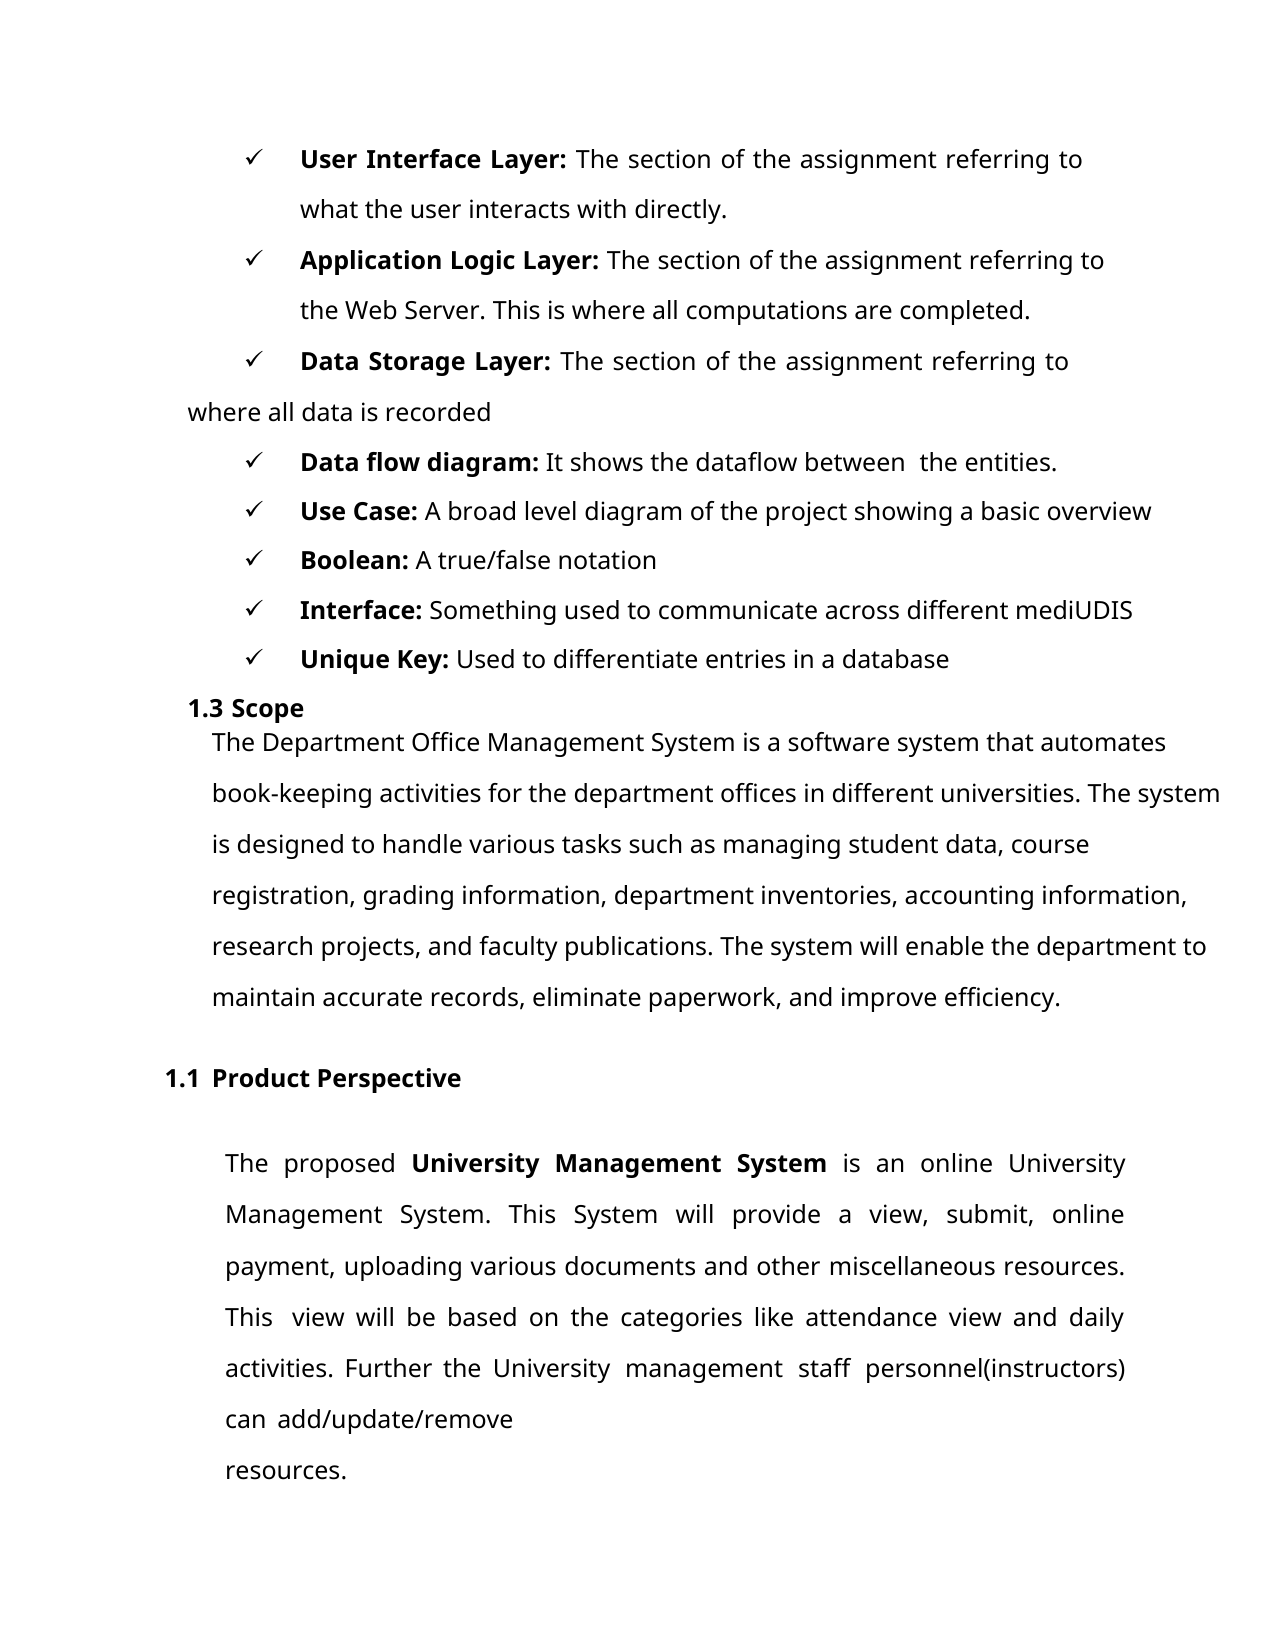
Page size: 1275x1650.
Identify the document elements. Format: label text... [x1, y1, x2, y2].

subtitle Product Perspective [164, 1061, 1233, 1094]
list Application Logic Layer: The section of the assignment referring to the Web Server. This is where all computations are completed. [244, 243, 1125, 327]
subtitle The Department Office Management System is a software system that automates book-keeping activities for the department offices in different universities. The system is designed to handle various tasks such as managing student data, course registration, grading information, department inventories, accounting information, research projects, and faculty publications. The system will enable the department to maintain accurate records, eliminate paperwork, and improve efficiency. [212, 724, 1233, 1014]
list User Interface Layer: The section of the assignment referring to what the user interacts with directly. [244, 142, 1125, 226]
list Data Storage Layer: The section of the assignment referring to where all data is recorded [187, 344, 1125, 428]
list Unique Key: Used to differentiate entries in a database [244, 641, 1233, 675]
text resources. [225, 1452, 1126, 1486]
list Data flow diagram: It shows the dataflow between the entities. [244, 445, 1233, 479]
list Use Case: A broad level diagram of the project showing a basic overview [244, 494, 1233, 528]
subtitle 1.3 Scope [187, 690, 1233, 724]
list Boolean: A true/false notation [244, 543, 1233, 577]
list Interface: Something used to communicate across different mediUDIS [244, 592, 1233, 626]
text The proposed University Management System is an online University Management System. This System will provide a view, submit, online payment, uploading various documents and other miscellaneous resources. This view will be based on the categories like attendance view and daily activities. Further the University management staff personnel(instructors) can add/update/remove [225, 1146, 1126, 1435]
